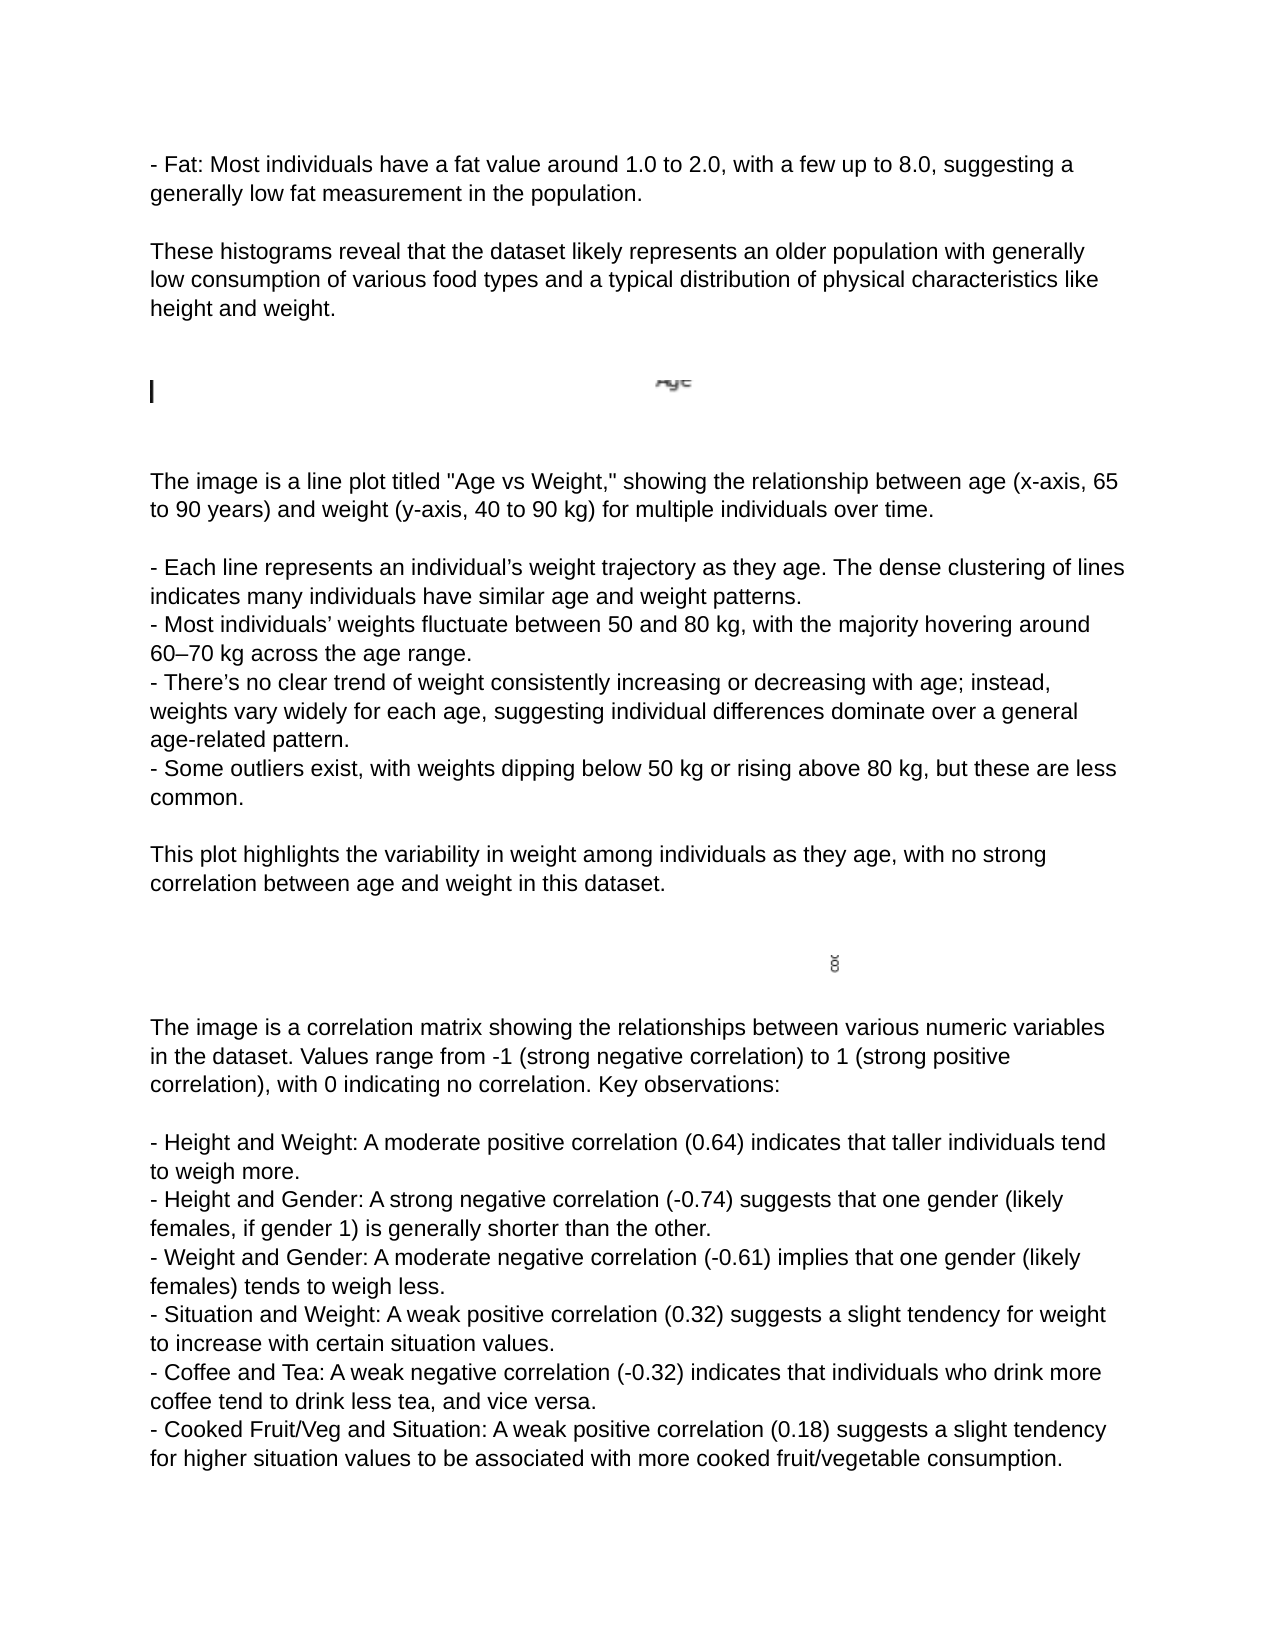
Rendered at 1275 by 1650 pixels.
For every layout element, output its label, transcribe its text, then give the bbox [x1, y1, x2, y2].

text These histograms reveal that the dataset likely represents an older population with generally low consumption of various food types and a typical distribution of physical characteristics like height and weight. [150, 236, 1125, 322]
text The image is a line plot titled "Age vs Weight," showing the relationship between age (x-axis, 65 to 90 years) and weight (y-axis, 40 to 90 kg) for multiple individuals over time. [150, 466, 1125, 524]
text - Situation and Weight: A weak positive correlation (0.32) suggests a slight tendency for weight to increase with certain situation values. [150, 1300, 1125, 1357]
text - Some outliers exist, with weights dipping below 50 kg or rising above 80 kg, but these are less common. [150, 754, 1125, 811]
text This plot highlights the variability in weight among individuals as they age, with no strong correlation between age and weight in this dataset. [150, 840, 1125, 897]
text - Height and Weight: A moderate positive correlation (0.64) indicates that taller individuals tend to weigh more. [150, 1127, 1125, 1185]
text - Weight and Gender: A moderate negative correlation (-0.61) implies that one gender (likely females) tends to weigh less. [150, 1242, 1125, 1300]
text - There’s no clear trend of weight consistently increasing or decreasing with age; instead, weights vary widely for each age, suggesting individual differences dominate over a general age-related pattern. [150, 667, 1125, 754]
text The image is a correlation matrix showing the relationships between various numeric variables in the dataset. Values range from -1 (strong negative correlation) to 1 (strong positive correlation), with 0 indicating no correlation. Key observations: [150, 1012, 1125, 1099]
text - Cooked Fruit/Veg and Situation: A weak positive correlation (0.18) suggests a slight tendency for higher situation values to be associated with more cooked fruit/vegetable consumption. [150, 1415, 1125, 1472]
text - Fat: Most individuals have a fat value around 1.0 to 2.0, with a few up to 8.0, suggesting a generally low fat measurement in the population. [150, 150, 1125, 207]
text - Each line represents an individual’s weight trajectory as they age. The dense clustering of lines indicates many individuals have similar age and weight patterns. [150, 552, 1125, 610]
text - Height and Gender: A strong negative correlation (-0.74) suggests that one gender (likely females, if gender 1) is generally shorter than the other. [150, 1185, 1125, 1242]
text - Coffee and Tea: A weak negative correlation (-0.32) indicates that individuals who drink more coffee tend to drink less tea, and vice versa. [150, 1357, 1125, 1415]
text - Most individuals’ weights fluctuate between 50 and 80 kg, with the majority hovering around 60–70 kg across the age range. [150, 610, 1125, 667]
